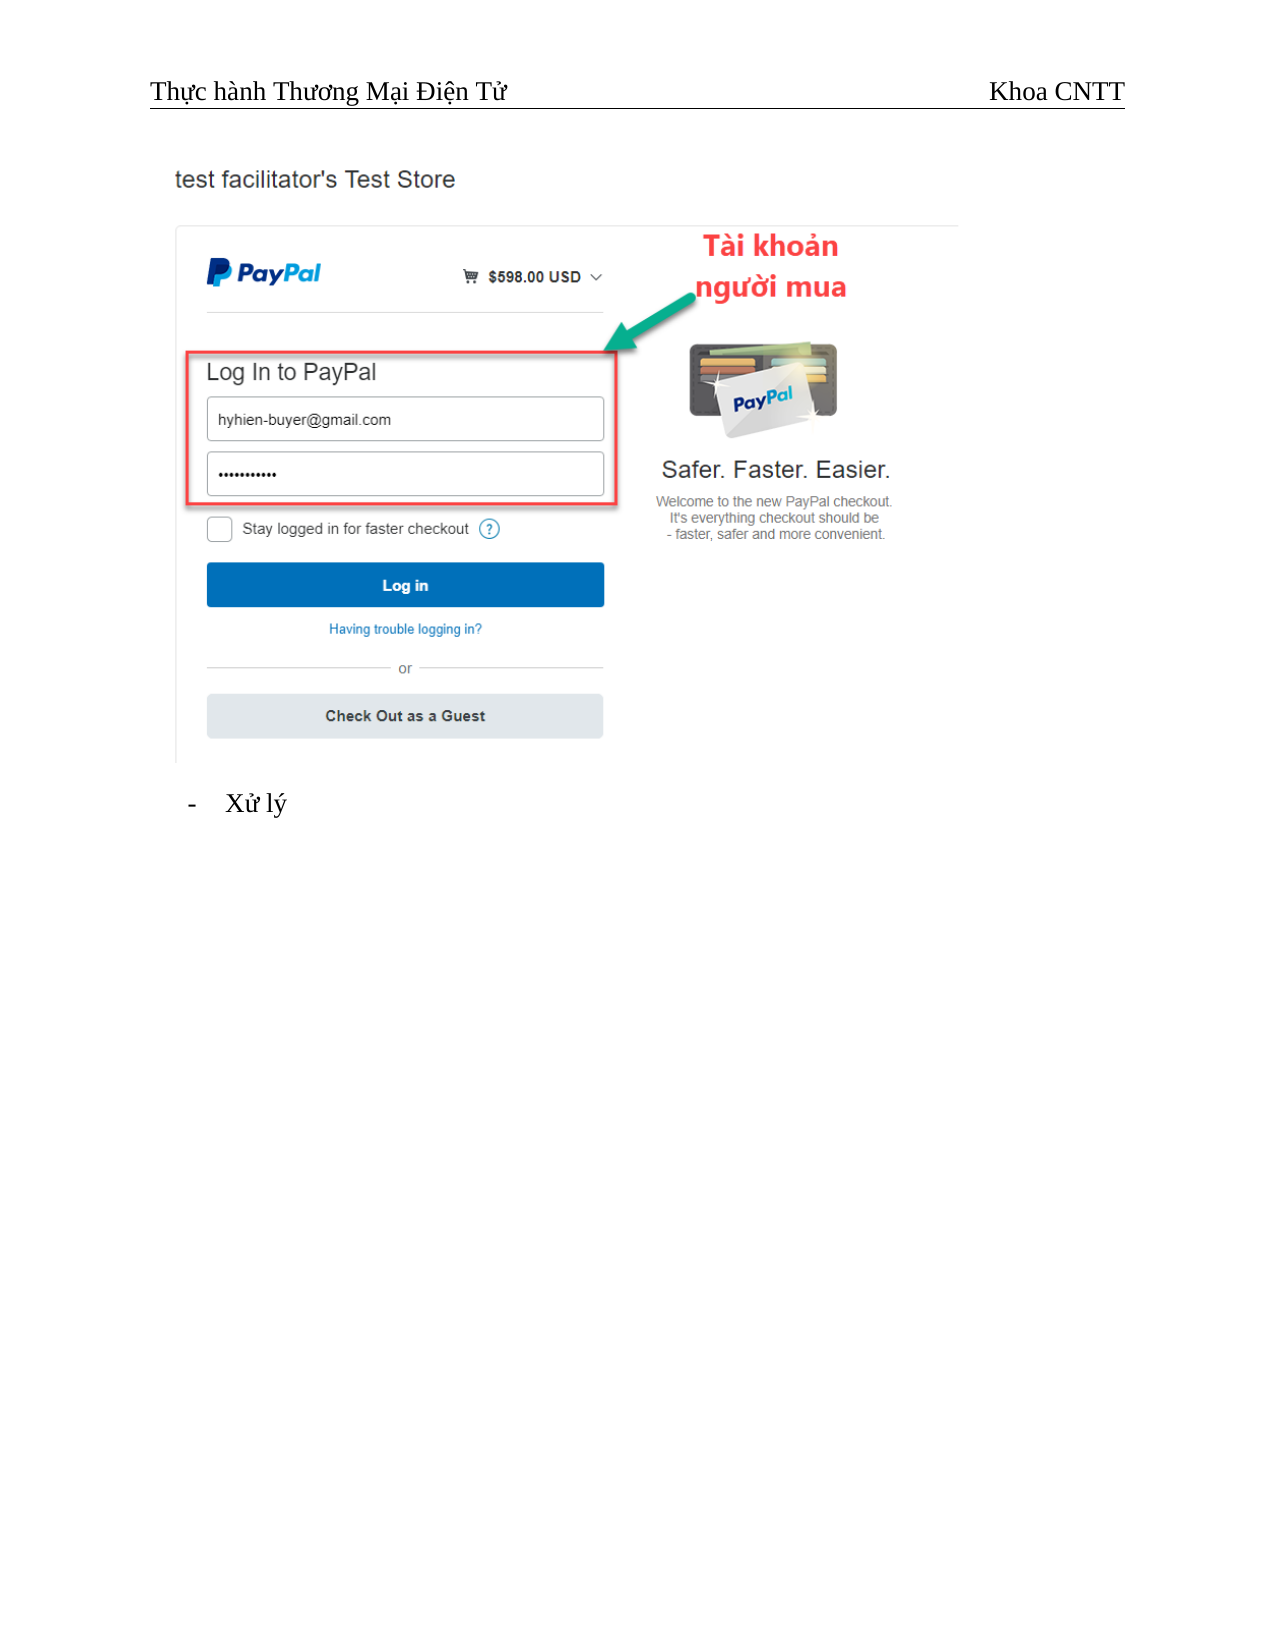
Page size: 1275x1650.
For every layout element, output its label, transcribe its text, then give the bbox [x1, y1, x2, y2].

list Xử lý [187, 787, 1125, 818]
picture [150, 150, 959, 763]
